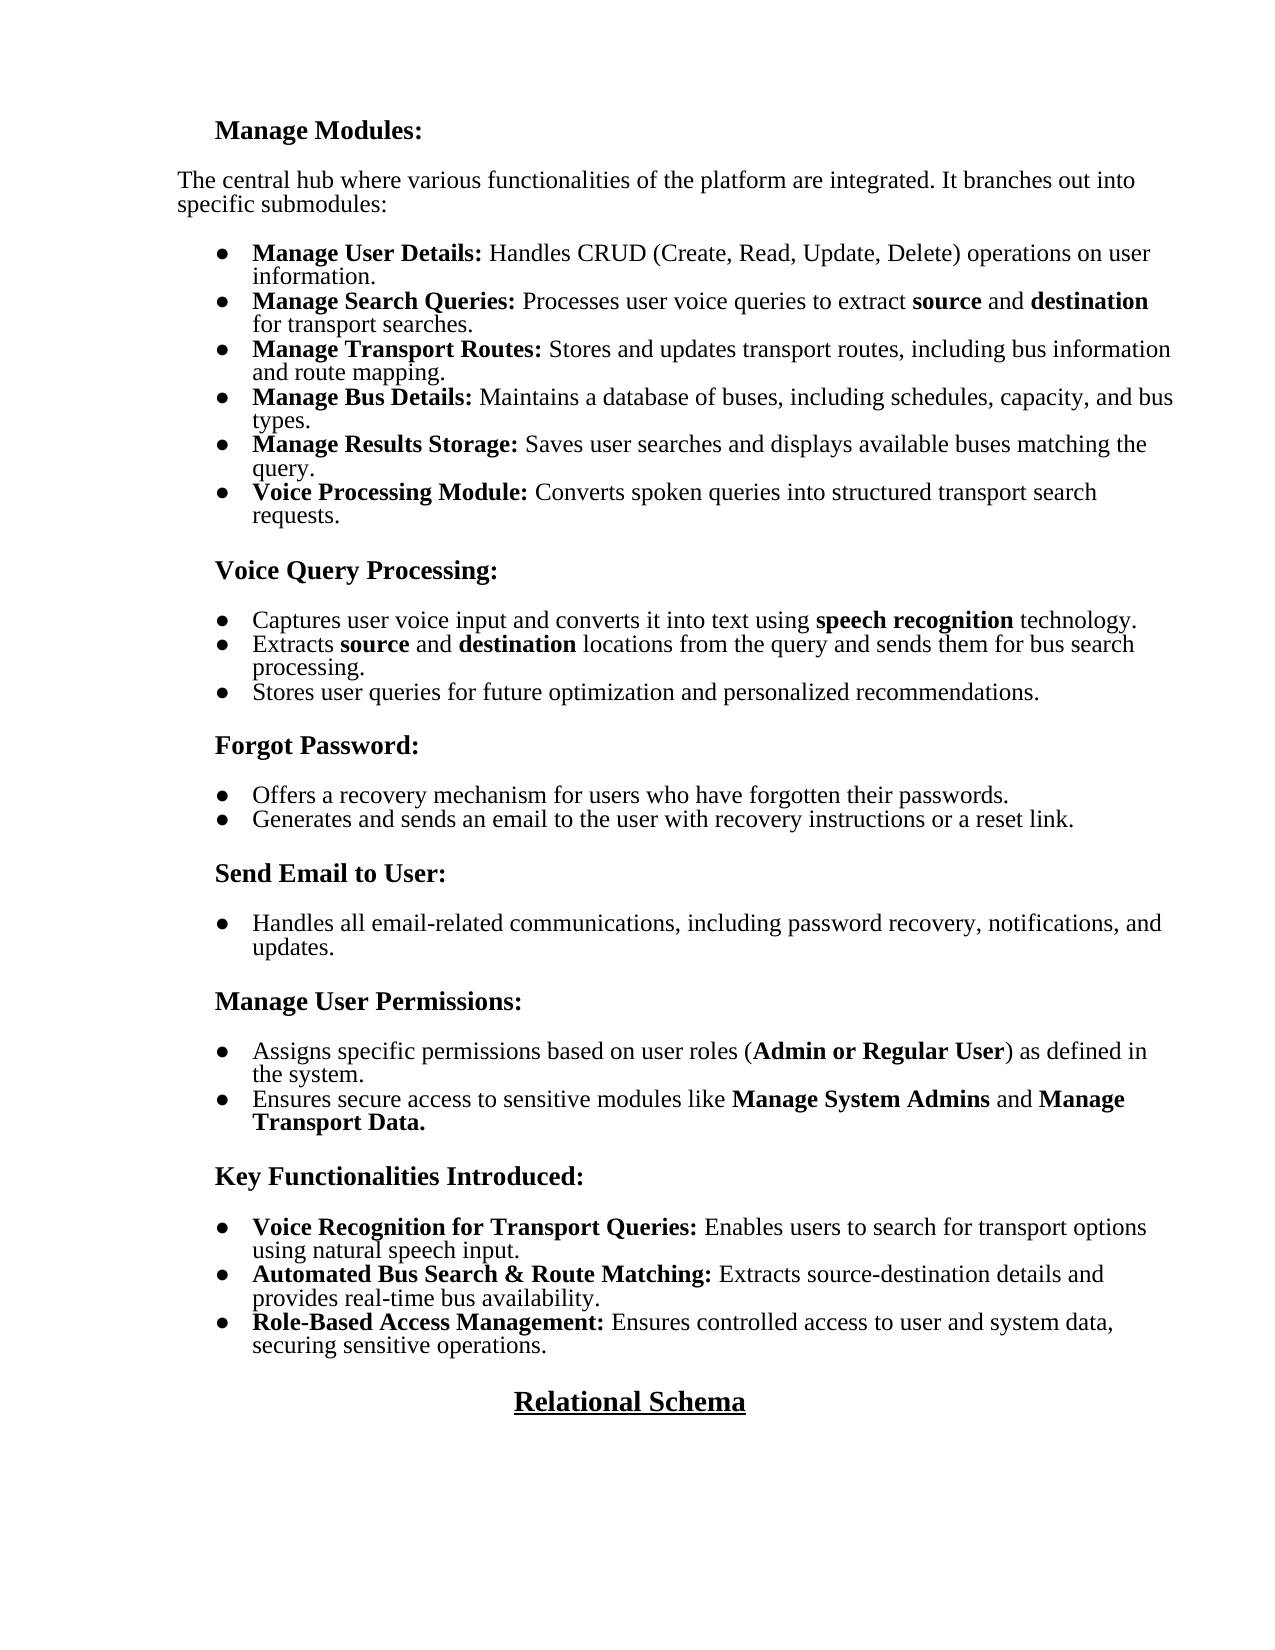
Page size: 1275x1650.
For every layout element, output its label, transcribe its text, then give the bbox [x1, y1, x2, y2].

subtitle Forgot Password: [214, 734, 1179, 760]
list Offers a recovery mechanism for users who have forgotten their passwords. [214, 785, 1179, 809]
subtitle Manage Modules: [214, 119, 1179, 144]
list Captures user voice input and converts it into text using speech recognition technology. [214, 609, 1179, 633]
list Manage User Details: Handles CRUD (Create, Read, Update, Delete) operations on user information. [214, 242, 1179, 290]
list Handles all email-related communications, including password recovery, notifications, and updates. [214, 912, 1179, 960]
list Generates and sends an email to the user with recovery instructions or a reset link. [214, 809, 1179, 832]
subtitle Manage User Permissions: [214, 989, 1179, 1015]
list Ensures secure access to sensitive modules like Manage System Admins and Manage Transport Data. [214, 1088, 1179, 1136]
text Relational Schema [477, 1384, 869, 1418]
list Voice Recognition for Transport Queries: Enables users to search for transport options using natural speech input. [214, 1216, 1179, 1264]
subtitle Voice Query Processing: [214, 558, 1179, 584]
list Voice Processing Module: Converts spoken queries into structured transport search requests. [214, 481, 1179, 529]
list Assigns specific permissions based on user roles (Admin or Regular User) as defined in the system. [214, 1040, 1179, 1088]
list Manage Transport Routes: Stores and updates transport routes, including bus information and route mapping. [214, 338, 1179, 386]
list Automated Bus Search & Route Matching: Extracts source-destination details and provides real-time bus availability. [214, 1264, 1179, 1312]
list Extracts source and destination locations from the query and sends them for bus search processing. [214, 633, 1179, 681]
list Manage Bus Details: Maintains a database of buses, including schedules, capacity, and bus types. [214, 386, 1179, 434]
list Manage Results Storage: Saves user searches and displays available buses matching the query. [214, 434, 1179, 481]
subtitle Send Email to User: [214, 862, 1179, 887]
list Stores user queries for future optimization and personalized recommendations. [214, 681, 1179, 705]
subtitle Key Functionalities Introduced: [214, 1165, 1179, 1191]
list Manage Search Queries: Processes user voice queries to extract source and destination for transport searches. [214, 290, 1179, 338]
text The central hub where various functionalities of the platform are integrated. It branches out into specific submodules: [177, 169, 1179, 217]
list Role-Based Access Management: Ensures controlled access to user and system data, securing sensitive operations. [214, 1312, 1179, 1359]
